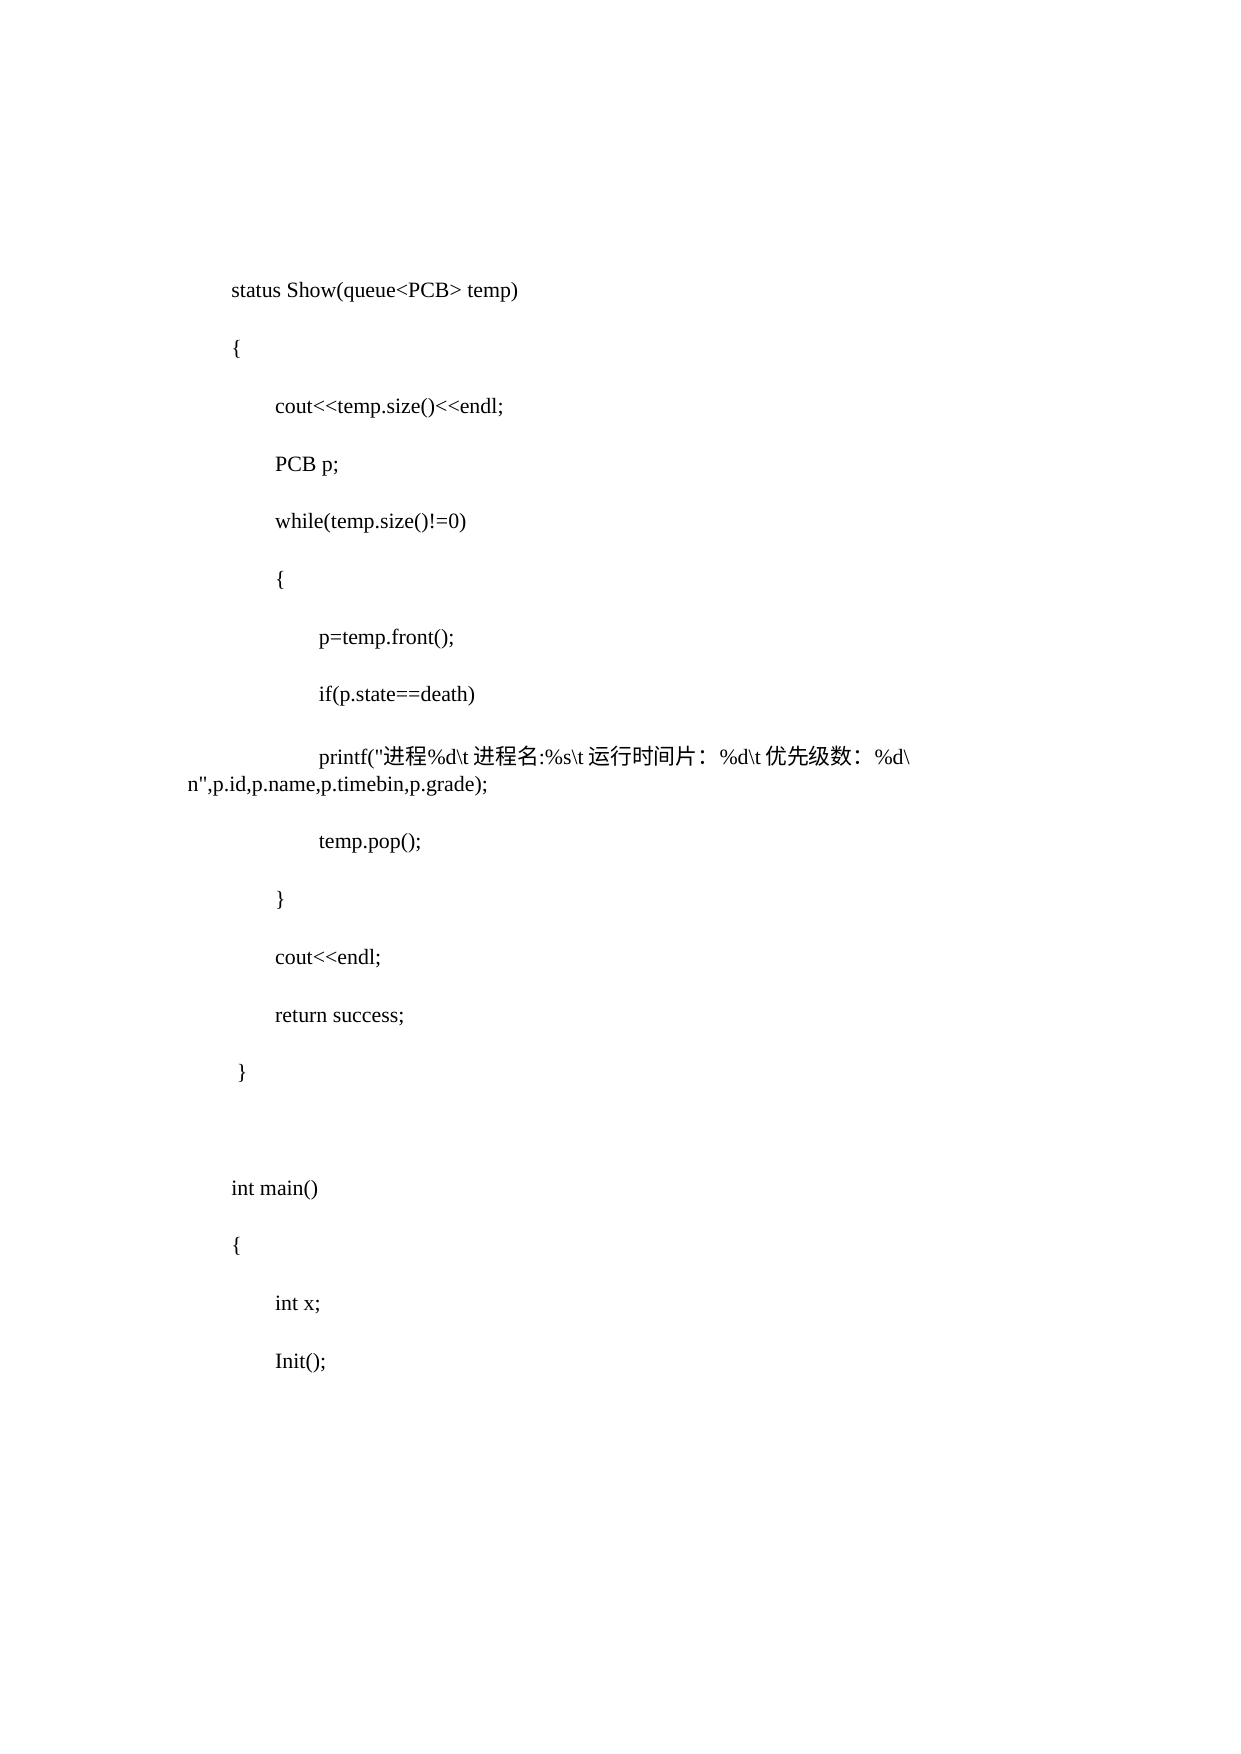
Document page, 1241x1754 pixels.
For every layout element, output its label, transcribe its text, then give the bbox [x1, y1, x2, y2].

subtitle while(temp.size()!=0) [187, 508, 1053, 533]
subtitle } [187, 886, 1053, 911]
subtitle PCB p; [187, 451, 1053, 476]
subtitle cout<<temp.size()<<endl; [187, 393, 1053, 418]
subtitle temp.pop(); [187, 828, 1053, 854]
subtitle } [187, 1059, 1053, 1084]
subtitle { [187, 1232, 1053, 1258]
subtitle int main() [187, 1175, 1053, 1200]
subtitle p=temp.front(); [187, 624, 1053, 649]
subtitle printf("进程%d\t进程名:%s\t运行时间片：%d\t优先级数：%d\n",p.id,p.name,p.timebin,p.grade); [187, 739, 1053, 796]
subtitle { [187, 335, 1053, 360]
subtitle if(p.state==death) [187, 681, 1053, 707]
subtitle int x; [187, 1290, 1053, 1315]
subtitle { [187, 566, 1053, 591]
subtitle Init(); [187, 1348, 1053, 1373]
subtitle return success; [187, 1002, 1053, 1027]
subtitle status Show(queue<PCB> temp) [187, 277, 1053, 303]
subtitle cout<<endl; [187, 944, 1053, 969]
